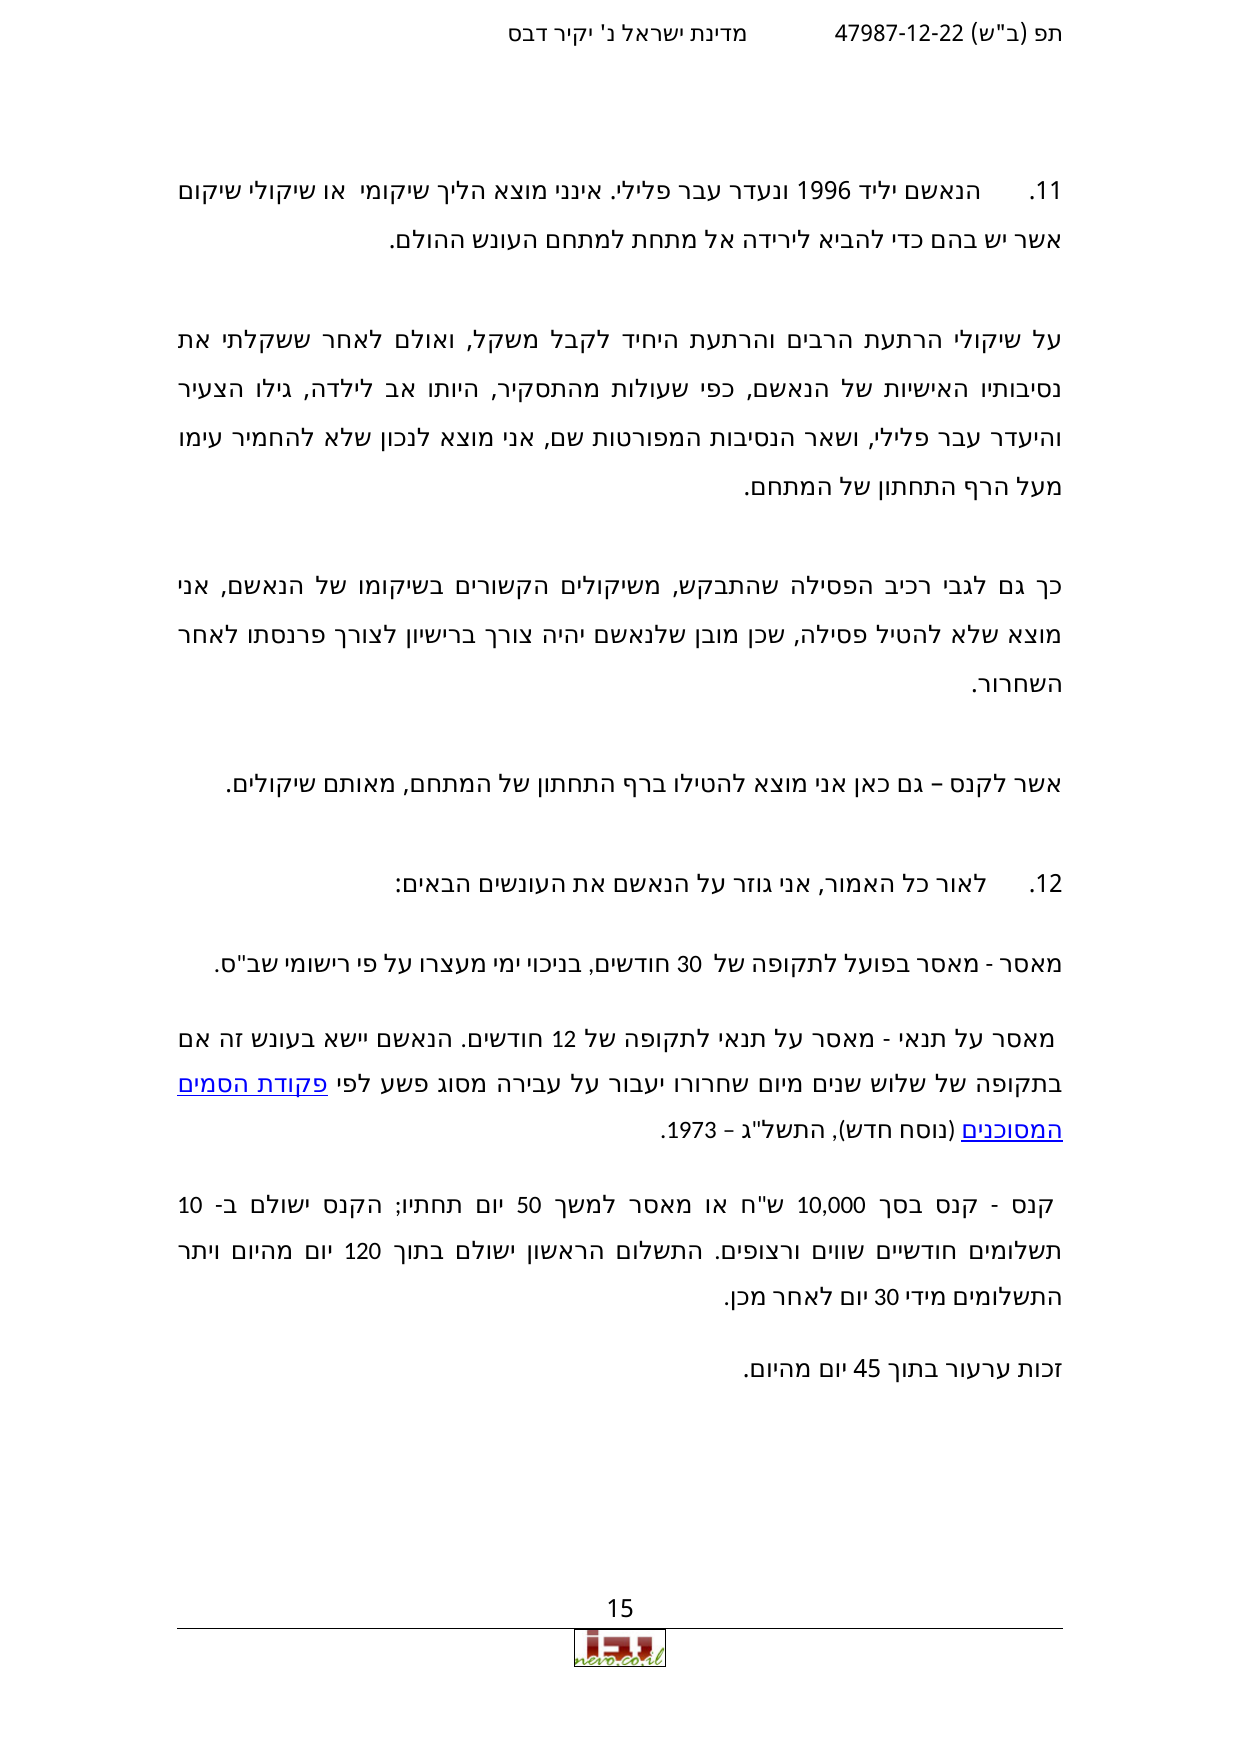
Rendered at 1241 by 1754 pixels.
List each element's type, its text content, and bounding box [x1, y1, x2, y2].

text זכות ערעור בתוך 45 יום מהיום. [177, 1356, 1063, 1388]
text 5129371מאסר על תנאי - מאסר על תנאי לתקופה של 12 חודשים. הנאשם יישא בעונש זה אם בתקופה של שלוש שנים מיום שחרורו יעבור על עבירה מסוג פשע לפי פקודת הסמים המסוכנים (נוסח חדש), התשל"ג – 1973. [177, 1023, 1063, 1145]
text אשר לקנס – גם כאן אני מוצא להטילו ברף התחתון של המתחם, מאותם שיקולים. [177, 770, 1063, 803]
picture [575, 1630, 665, 1666]
text 11. הנאשם יליד 1996 ונעדר עבר פלילי. אינני מוצא הליך שיקומי או שיקולי שיקום אשר יש בהם כדי להביא לירידה אל מתחת למתחם העונש ההולם. [177, 177, 1063, 259]
text כך גם לגבי רכיב הפסילה שהתבקש, משיקולים הקשורים בשיקומו של הנאשם, אני מוצא שלא להטיל פסילה, שכן מובן שלנאשם יהיה צורך ברישיון לצורך פרנסתו לאחר השחרור. [177, 572, 1063, 703]
text 54678313קנס - קנס בסך 10,000 ש"ח או מאסר למשך 50 יום תחתיו; הקנס ישולם ב- 10 תשלומים חודשיים שווים ורצופים. התשלום הראשון ישולם בתוך 120 יום מהיום ויתר התשלומים מידי 30 יום לאחר מכן. [177, 1189, 1063, 1311]
text מאסר - מאסר בפועל לתקופה של 30 חודשים, בניכוי ימי מעצרו על פי רישומי שב"ס. [177, 948, 1063, 978]
text 12. לאור כל האמור, אני גוזר על הנאשם את העונשים הבאים: [177, 870, 1063, 902]
text על שיקולי הרתעת הרבים והרתעת היחיד לקבל משקל, ואולם לאחר ששקלתי את נסיבותיו האישיות של הנאשם, כפי שעולות מהתסקיר, היותו אב לילדה, גילו הצעיר והיעדר עבר פלילי, ושאר הנסיבות המפורטות שם, אני מוצא לנכון שלא להחמיר עימו מעל הרף התחתון של המתחם. [177, 326, 1063, 505]
